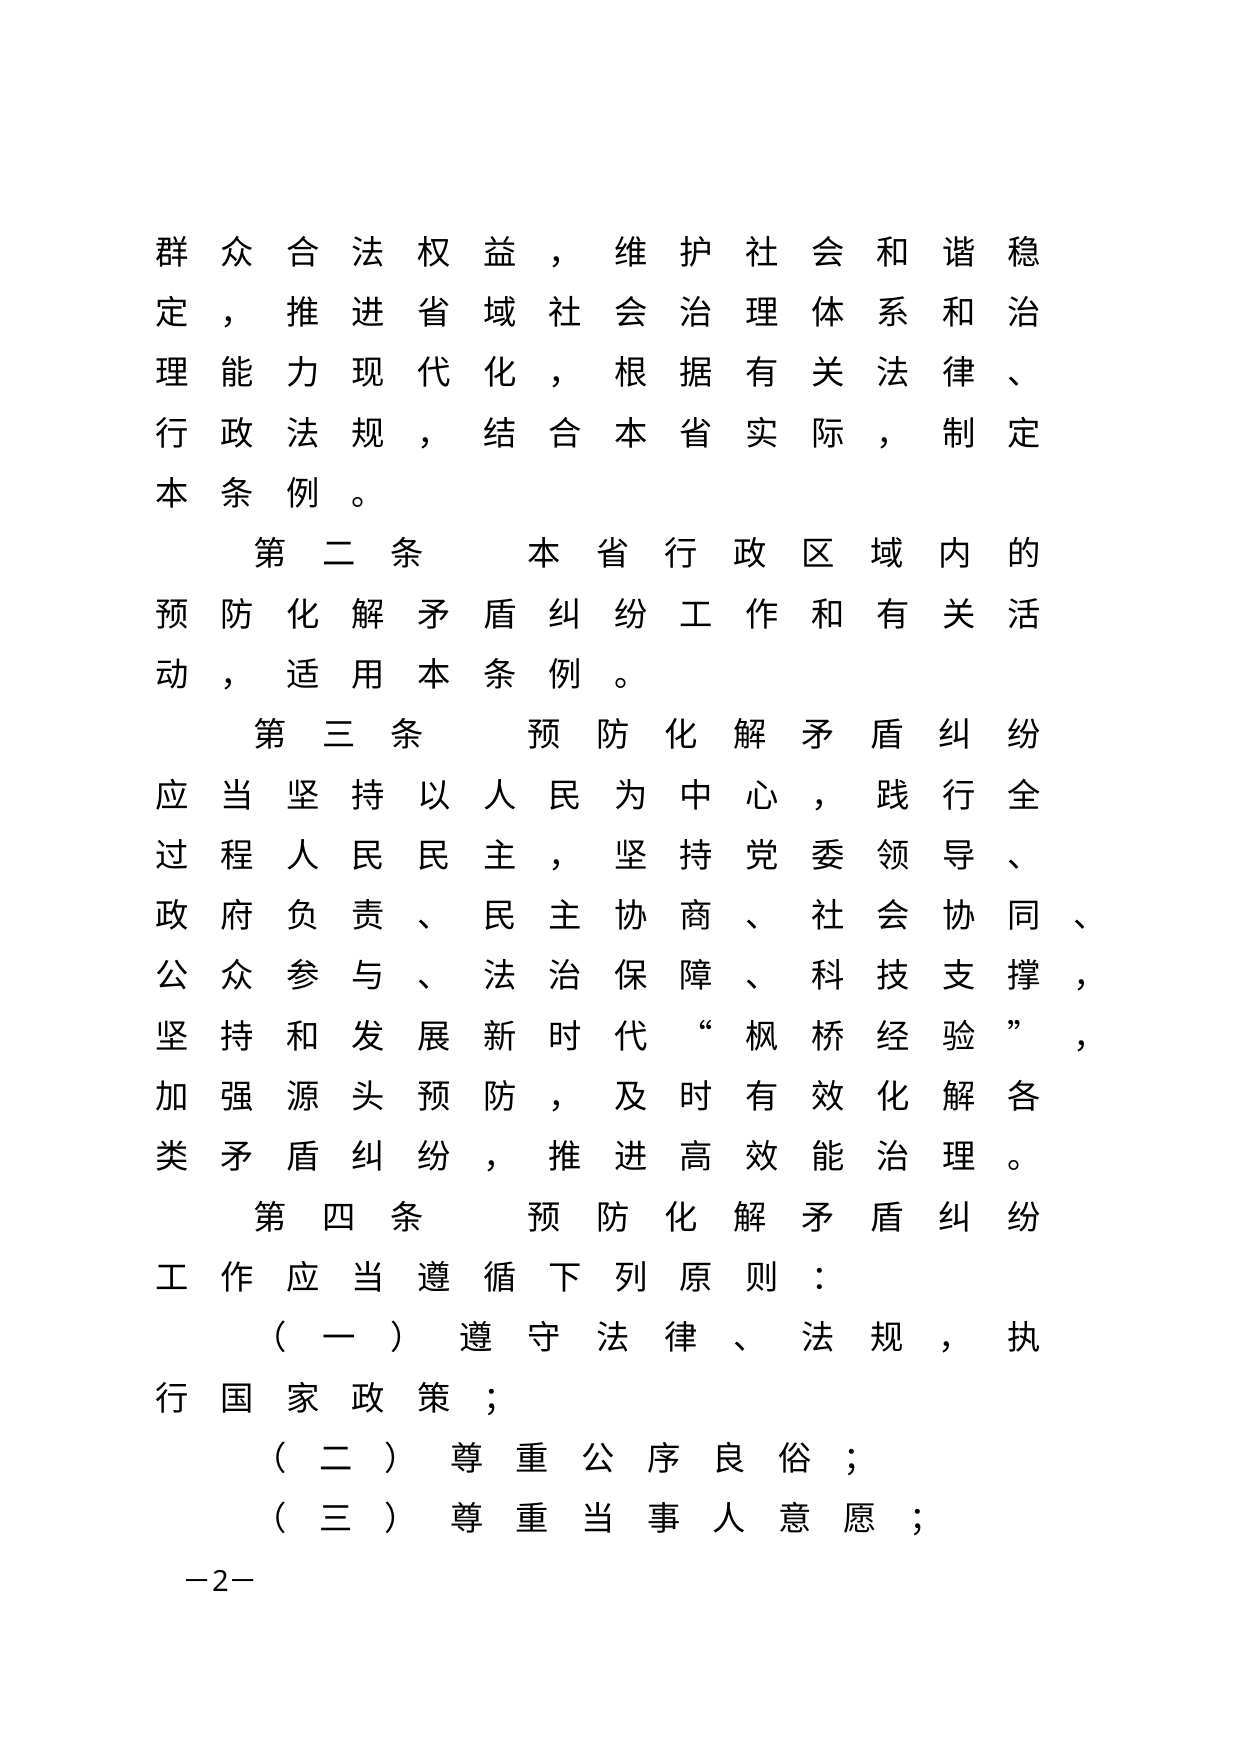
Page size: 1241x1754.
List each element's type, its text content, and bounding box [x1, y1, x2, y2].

text 第三条 预防化解矛盾纠纷应当坚持以人民为中心，践行全过程人民民主，坚持党委领导、政府负责、民主协商、社会协同、公众参与、法治保障、科技支撑，坚持和发展新时代“枫桥经验”，加强源头预防，及时有效化解各类矛盾纠纷，推进高效能治理。 [155, 702, 1073, 1184]
text （二）尊重公序良俗； [155, 1426, 1073, 1486]
text 第二条 本省行政区域内的预防化解矛盾纠纷工作和有关活动，适用本条例。 [155, 521, 1073, 702]
text （三）尊重当事人意愿； [155, 1486, 1073, 1546]
text （一）遵守法律、法规，执行国家政策； [155, 1305, 1073, 1426]
text 第四条 预防化解矛盾纠纷工作应当遵循下列原则： [155, 1184, 1073, 1305]
text 第一条 为了规范和促进预防化解矛盾纠纷工作，保障人民群众合法权益，维护社会和谐稳定，推进省域社会治理体系和治理能力现代化，根据有关法律、行政法规，结合本省实际，制定本条例。 [155, 219, 1073, 521]
